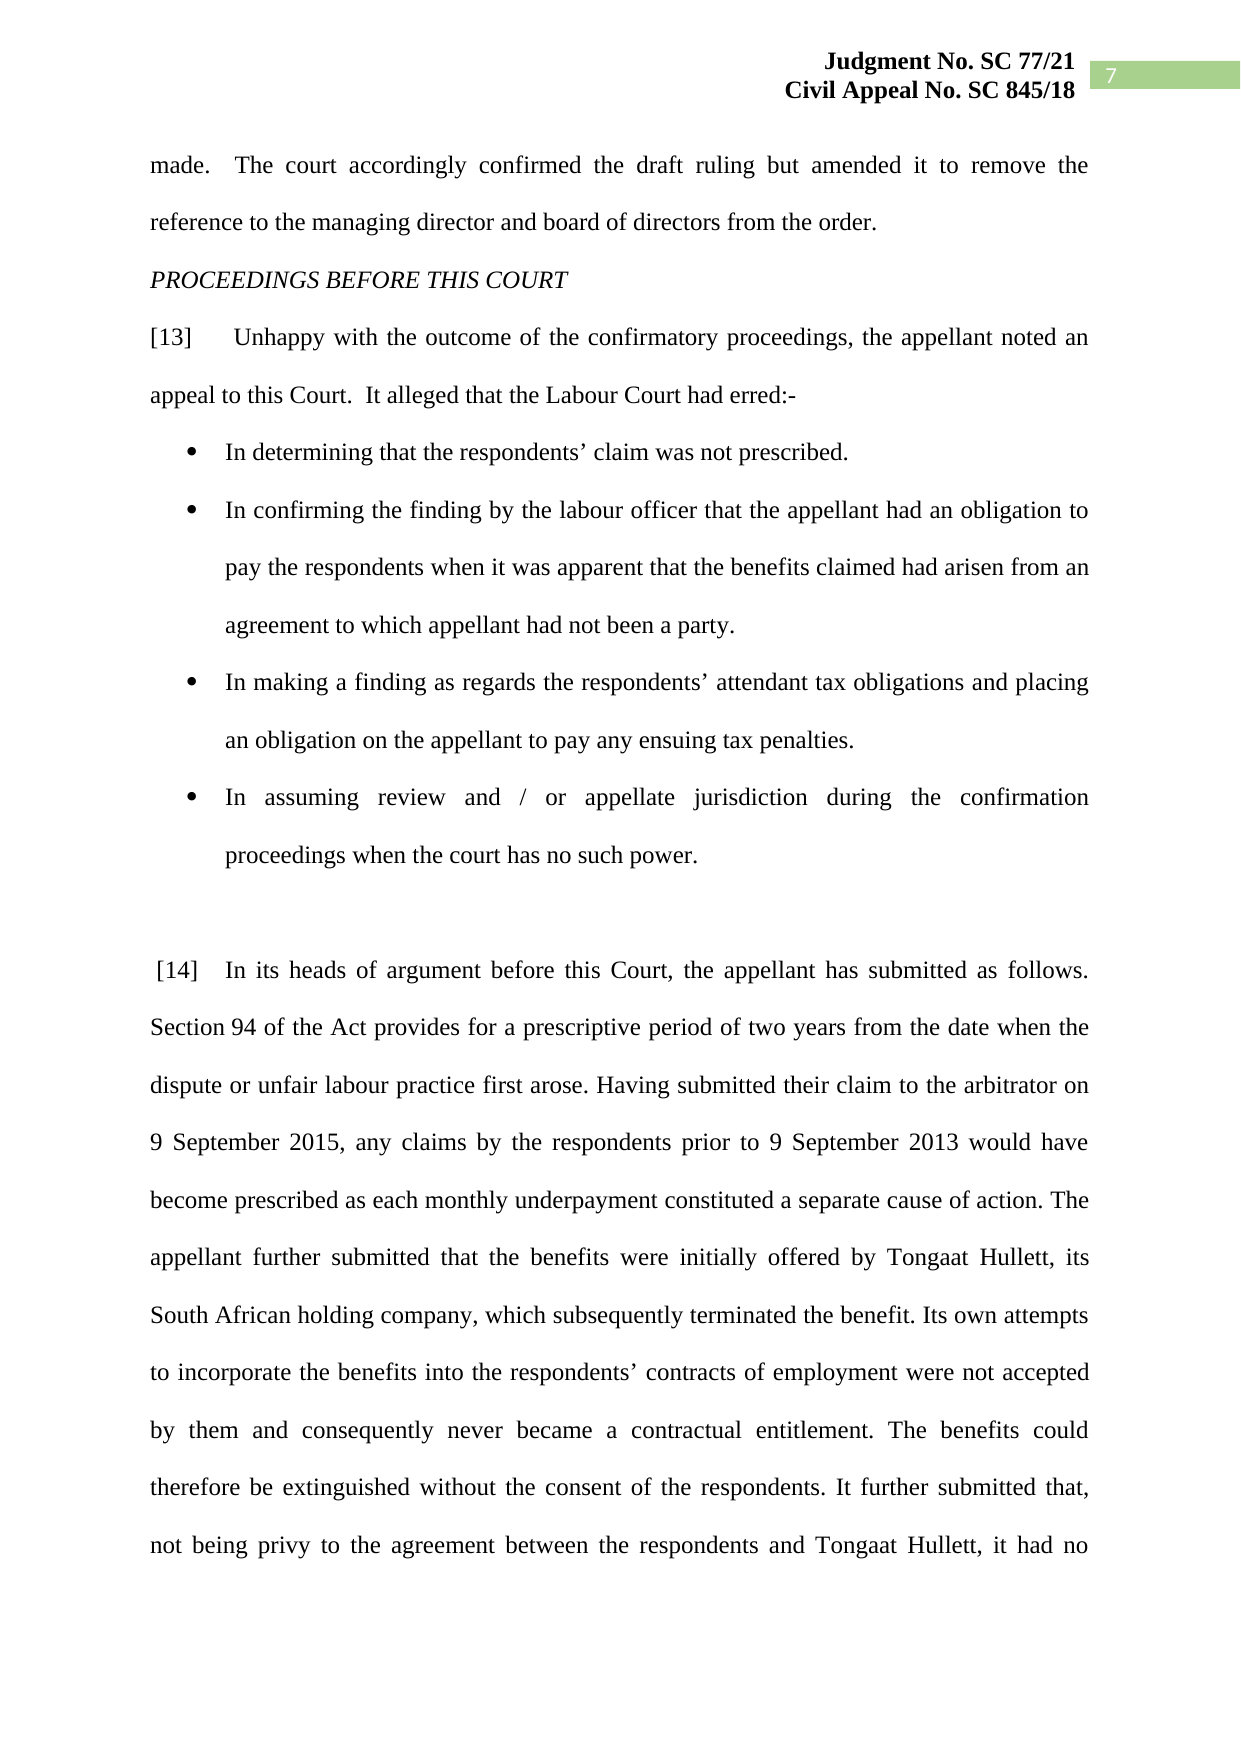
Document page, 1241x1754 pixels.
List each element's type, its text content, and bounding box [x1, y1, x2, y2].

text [150, 955, 1090, 1559]
text [13] Unhappy with the outcome of the confirmatory proceedings, the appellant noted an appeal to this Court. It alleged that the Labour Court had erred:- [150, 322, 1090, 409]
list In confirming the finding by the labour officer that the appellant had an obligation to pay the respondents when it was apparent that the benefits claimed had arisen from an agreement to which appellant had not been a party. [187, 495, 1090, 639]
list In assuming review and / or appellate jurisdiction during the confirmation proceedings when the court has no such power. [187, 782, 1090, 869]
list In making a finding as regards the respondents’ attendant tax obligations and placing an obligation on the appellant to pay any ensuing tax penalties. [187, 667, 1090, 754]
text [150, 150, 1090, 236]
list In determining that the respondents’ claim was not prescribed. [187, 437, 1090, 466]
text PROCEEDINGS BEFORE THIS COURT [150, 265, 1090, 294]
